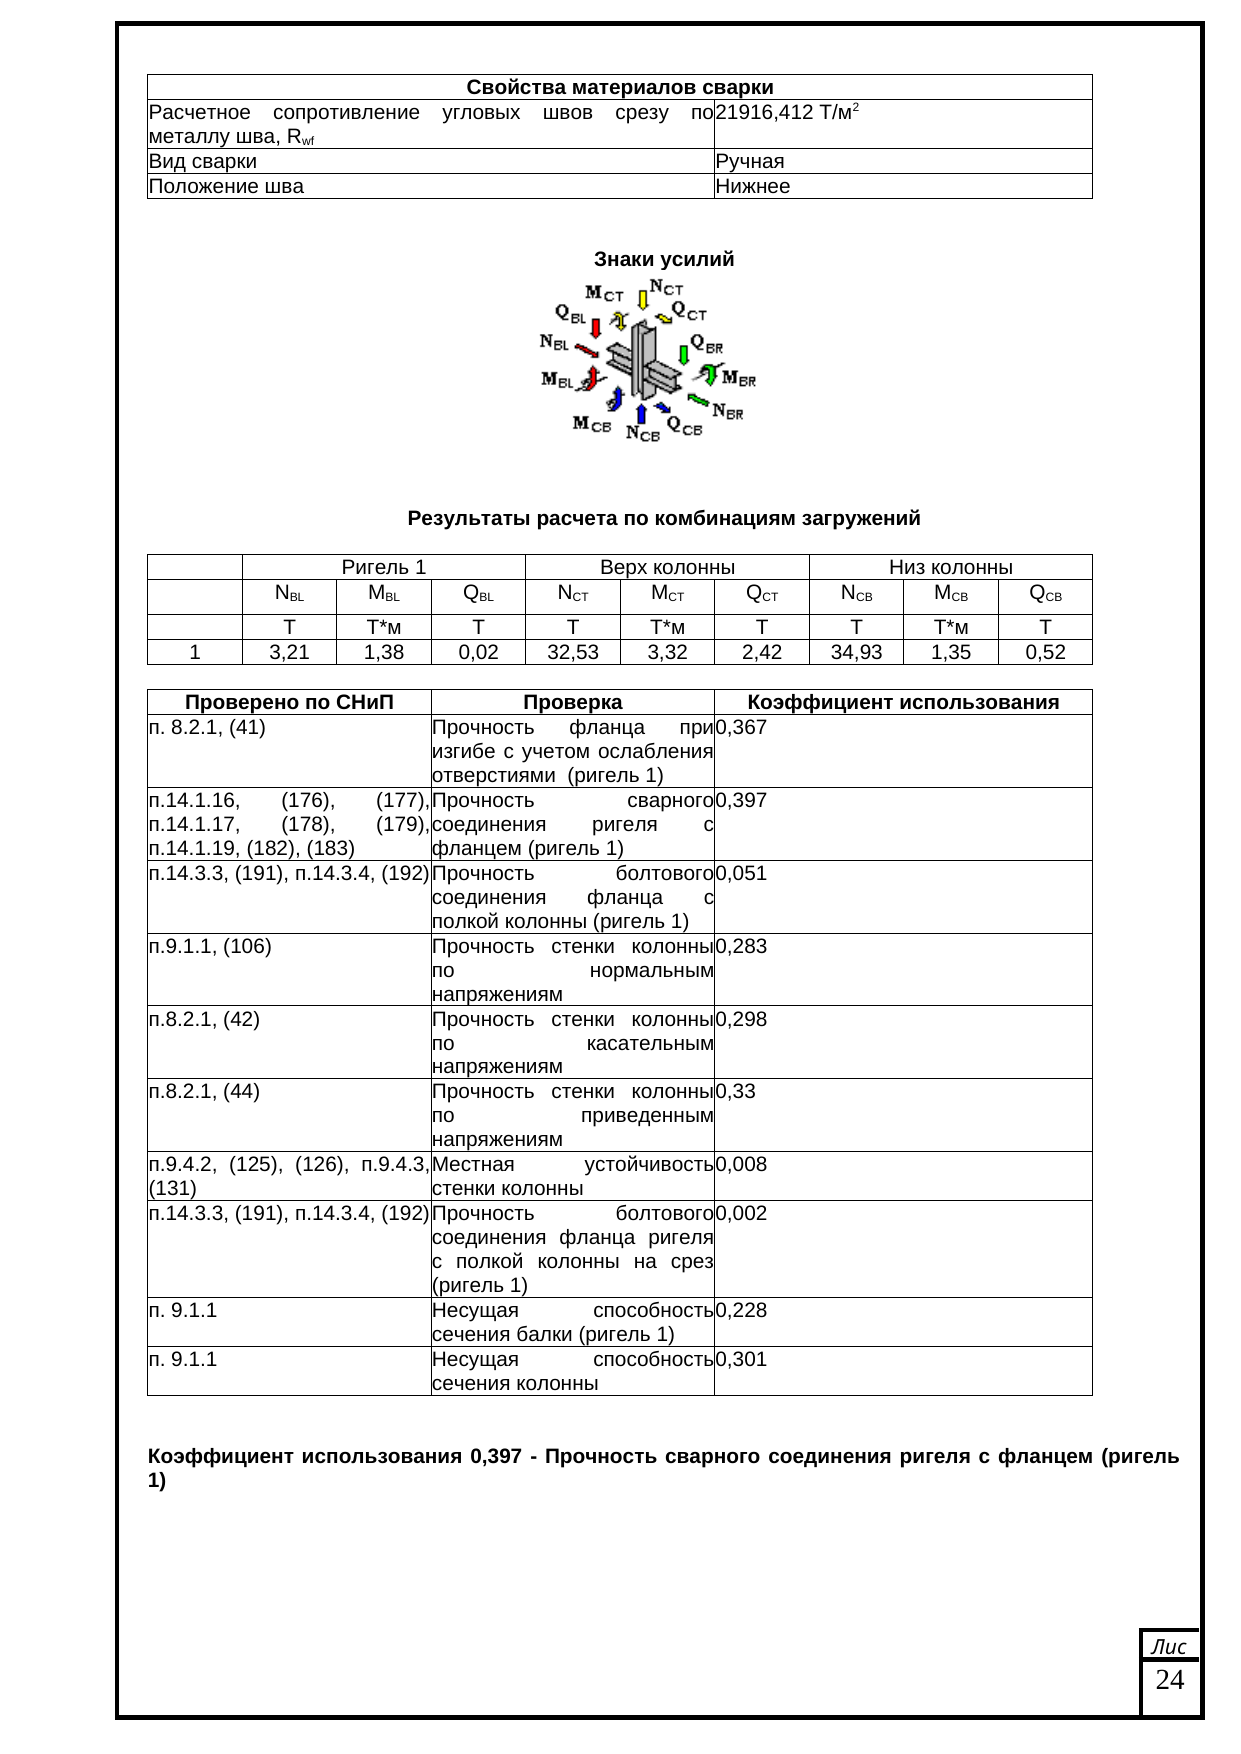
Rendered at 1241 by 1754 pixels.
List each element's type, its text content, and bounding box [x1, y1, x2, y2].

table_cell MBL [337, 580, 431, 614]
table_cell NCT [526, 580, 620, 614]
table_cell MCT [621, 580, 714, 614]
table_cell п. 9.1.1 [148, 1298, 431, 1346]
table_cell 0,33 [715, 1079, 1092, 1151]
table_cell Несущая способность сечения балки (ригель 1) [432, 1298, 714, 1346]
table_cell QBL [432, 580, 525, 614]
table_cell п.9.4.2, (125), (126), п.9.4.3, (131) [148, 1152, 431, 1200]
table_cell Прочность стенки колонны по приведенным напряжениям [432, 1079, 714, 1151]
table_cell 0,02 [432, 640, 525, 664]
table_header [148, 555, 242, 579]
table_cell Расчетное сопротивление угловых швов срезу по металлу шва, Rwf [148, 100, 714, 148]
table_cell Т [243, 615, 336, 639]
table_cell 0,002 [715, 1201, 1092, 1297]
table_cell п.9.1.1, (106) [148, 934, 431, 1005]
table_cell Несущая способность сечения колонны [432, 1347, 714, 1395]
table_cell 0,397 [715, 788, 1092, 859]
table_cell 0,228 [715, 1298, 1092, 1346]
table_cell п.14.3.3, (191), п.14.3.4, (192) [148, 861, 431, 932]
table_cell п. 8.2.1, (41) [148, 715, 431, 787]
text Результаты расчета по комбинациям загружений [148, 506, 1181, 530]
table_cell 1,38 [337, 640, 431, 664]
table_cell 21916,412 Т/м2 [715, 100, 1092, 148]
picture [531, 270, 798, 459]
table_cell п. 9.1.1 [148, 1347, 431, 1395]
table_cell 2,42 [715, 640, 809, 664]
table_cell Прочность болтового соединения фланца ригеля с полкой колонны на срез (ригель 1) [432, 1201, 714, 1297]
table_cell 0,283 [715, 934, 1092, 1005]
table_cell 0,008 [715, 1152, 1092, 1200]
table_cell 34,93 [810, 640, 903, 664]
table_cell Прочность стенки колонны по касательным напряжениям [432, 1006, 714, 1078]
table_cell 0,52 [999, 640, 1092, 664]
table_cell Т [999, 615, 1092, 639]
table_header Ригель 1 [243, 555, 525, 579]
table_cell Прочность болтового соединения фланца с полкой колонны (ригель 1) [432, 861, 714, 932]
table_cell NBL [243, 580, 336, 614]
table_header Верх колонны [526, 555, 809, 579]
table_cell 3,32 [621, 640, 714, 664]
table_cell 0,298 [715, 1006, 1092, 1078]
table_cell 0,301 [715, 1347, 1092, 1395]
table_cell Т [526, 615, 620, 639]
table_header Коэффициент использования [715, 690, 1092, 714]
table_cell QCB [999, 580, 1092, 614]
table_cell 0,051 [715, 861, 1092, 932]
table_cell Т [810, 615, 903, 639]
table_cell Ручная [715, 149, 1092, 173]
table_cell MCB [904, 580, 998, 614]
table_cell Т*м [337, 615, 431, 639]
table_cell п.8.2.1, (42) [148, 1006, 431, 1078]
table_cell п.8.2.1, (44) [148, 1079, 431, 1151]
table_cell Т*м [621, 615, 714, 639]
text Коэффициент использования 0,397 - Прочность сварного соединения ригеля с фланцем (ригель 1) [148, 1444, 1181, 1492]
table_cell Прочность сварного соединения ригеля с фланцем (ригель 1) [432, 788, 714, 859]
table_cell Вид сварки [148, 149, 714, 173]
table_cell 3,21 [243, 640, 336, 664]
table_cell 32,53 [526, 640, 620, 664]
table_cell Нижнее [715, 174, 1092, 198]
table_header Проверено по СНиП [148, 690, 431, 714]
table_header Свойства материалов сварки [148, 75, 1092, 99]
table_cell Положение шва [148, 174, 714, 198]
table_cell 0,367 [715, 715, 1092, 787]
table_cell Прочность стенки колонны по нормальным напряжениям [432, 934, 714, 1005]
table_cell Местная устойчивость стенки колонны [432, 1152, 714, 1200]
table_cell NCB [810, 580, 903, 614]
table_cell Т [715, 615, 809, 639]
table_cell [148, 580, 242, 614]
table_cell п.14.1.16, (176), (177), п.14.1.17, (178), (179), п.14.1.19, (182), (183) [148, 788, 431, 859]
table_cell QCT [715, 580, 809, 614]
table_header Низ колонны [810, 555, 1092, 579]
table_cell п.14.3.3, (191), п.14.3.4, (192) [148, 1201, 431, 1297]
table_cell [148, 615, 242, 639]
table_cell 1 [148, 640, 242, 664]
text Знаки усилий [148, 247, 1181, 271]
table_cell Прочность фланца при изгибе с учетом ослабления отверстиями (ригель 1) [432, 715, 714, 787]
table_cell 1,35 [904, 640, 998, 664]
table_cell Т*м [904, 615, 998, 639]
table_header Проверка [432, 690, 714, 714]
table_cell Т [432, 615, 525, 639]
